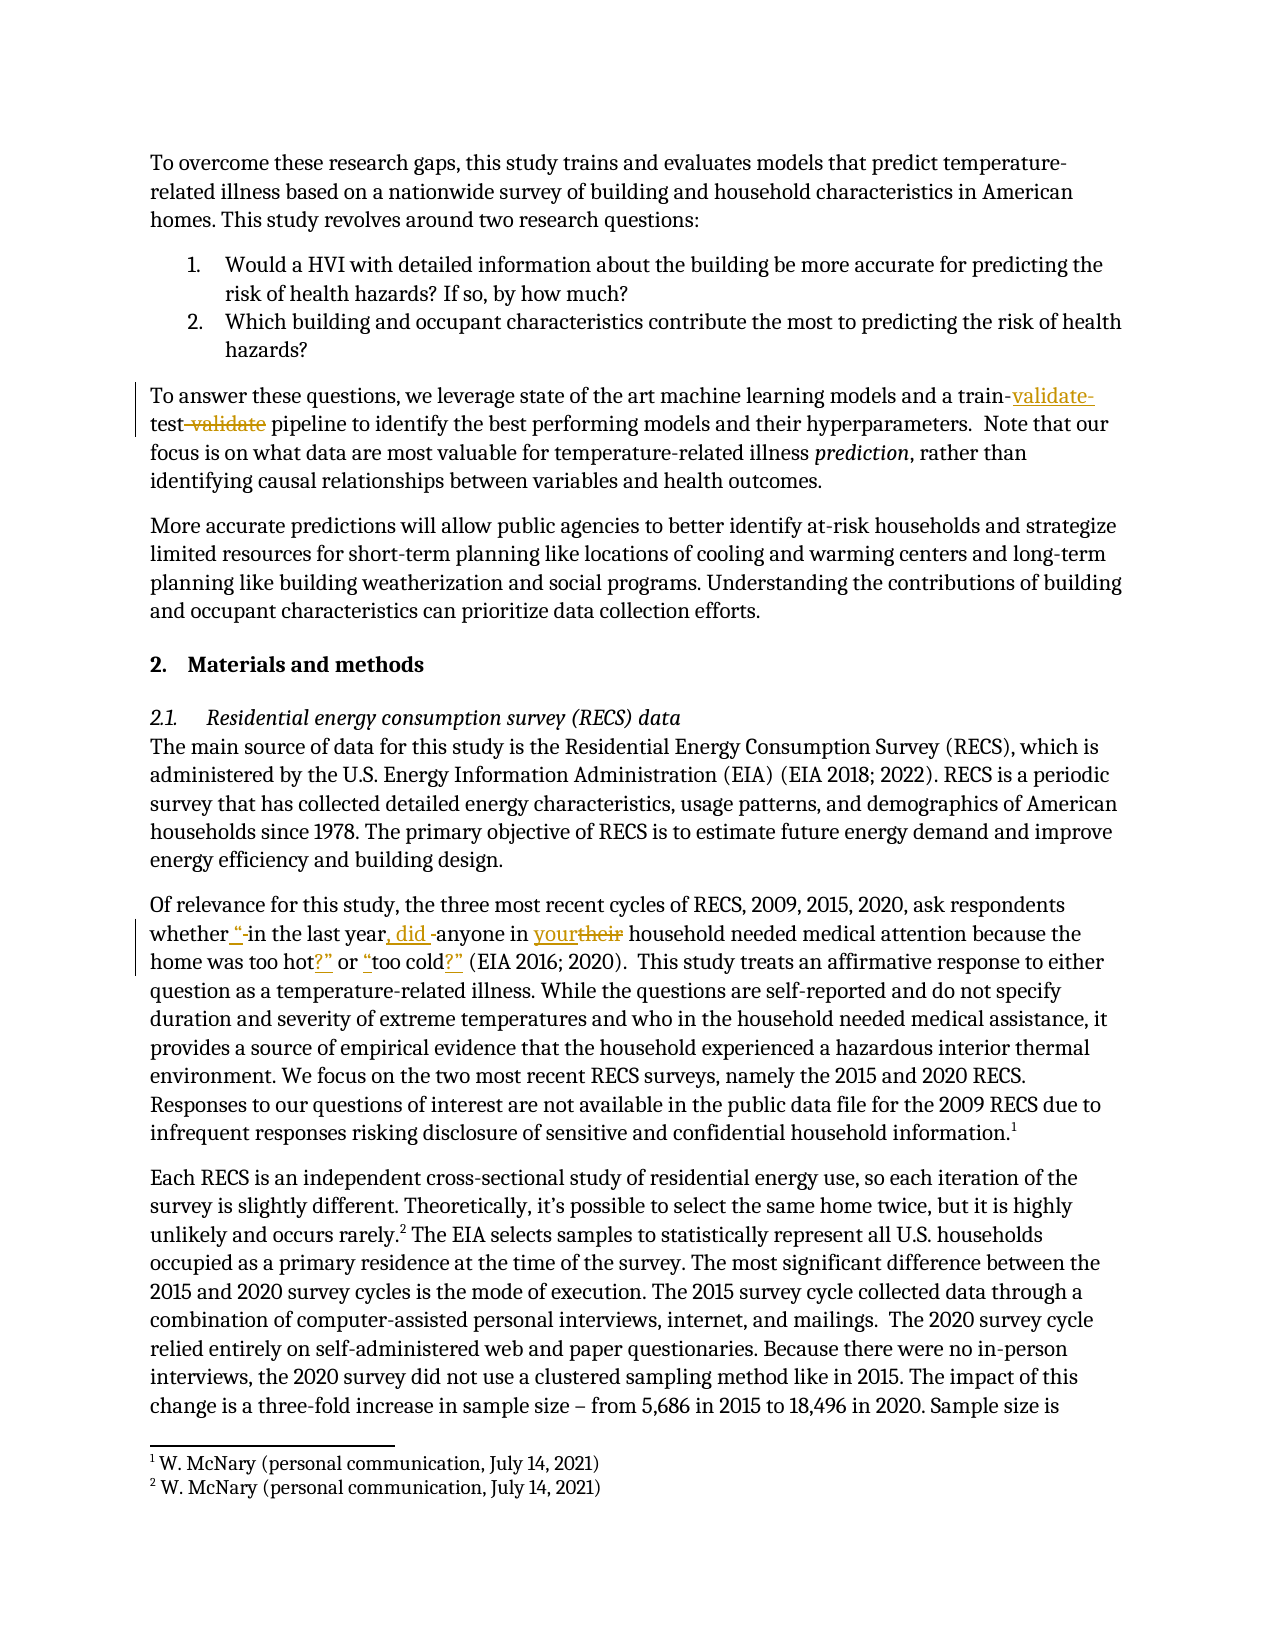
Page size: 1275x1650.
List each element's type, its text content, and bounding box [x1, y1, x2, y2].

text To answer these questions, we leverage state of the art machine learning models and a train-test pipeline to identify the best performing models and their hyperparameters. Note that our focus is on what data are most valuable for temperature-related illness prediction, rather than identifying causal relationships between variables and health outcomes. [150, 382, 1125, 494]
subtitle Materials and methods [150, 652, 1125, 678]
text The main source of data for this study is the Residential Energy Consumption Survey (RECS), which is administered by the U.S. Energy Information Administration (EIA) (EIA 2018; 2022). RECS is a periodic survey that has collected detailed energy characteristics, usage patterns, and demographics of American households since 1978. The primary objective of RECS is to estimate future energy demand and improve energy efficiency and building design. [150, 733, 1125, 873]
subtitle Residential energy consumption survey (RECS) data [150, 705, 1125, 731]
text Of relevance for this study, the three most recent cycles of RECS, 2009, 2015, 2020, ask respondents whetherin the last yearanyone in household needed medical attention because the home was too hot or too cold (EIA 2016; 2020). This study treats an affirmative response to either question as a temperature-related illness. While the questions are self-reported and do not specify duration and severity of extreme temperatures and who in the household needed medical assistance, it provides a source of empirical evidence that the household experienced a hazardous interior thermal environment. We focus on the two most recent RECS surveys, namely the 2015 and 2020 RECS. Responses to our questions of interest are not available in the public data file for the 2009 RECS due to infrequent responses risking disclosure of sensitive and confidential household information. [150, 892, 1125, 1146]
text More accurate predictions will allow public agencies to better identify at-risk households and strategize limited resources for short-term planning like locations of cooling and warming centers and long-term planning like building weatherization and social programs. Understanding the contributions of building and occupant characteristics can prioritize data collection efforts. [150, 513, 1125, 624]
list Which building and occupant characteristics contribute the most to predicting the risk of health hazards? [187, 309, 1125, 364]
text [150, 1165, 1125, 1419]
list Would a HVI with detailed information about the building be more accurate for predicting the risk of health hazards? If so, by how much? [187, 252, 1125, 307]
text To overcome these research gaps, this study trains and evaluates models that predict temperature-related illness based on a nationwide survey of building and household characteristics in American homes. This study revolves around two research questions: [150, 150, 1125, 233]
